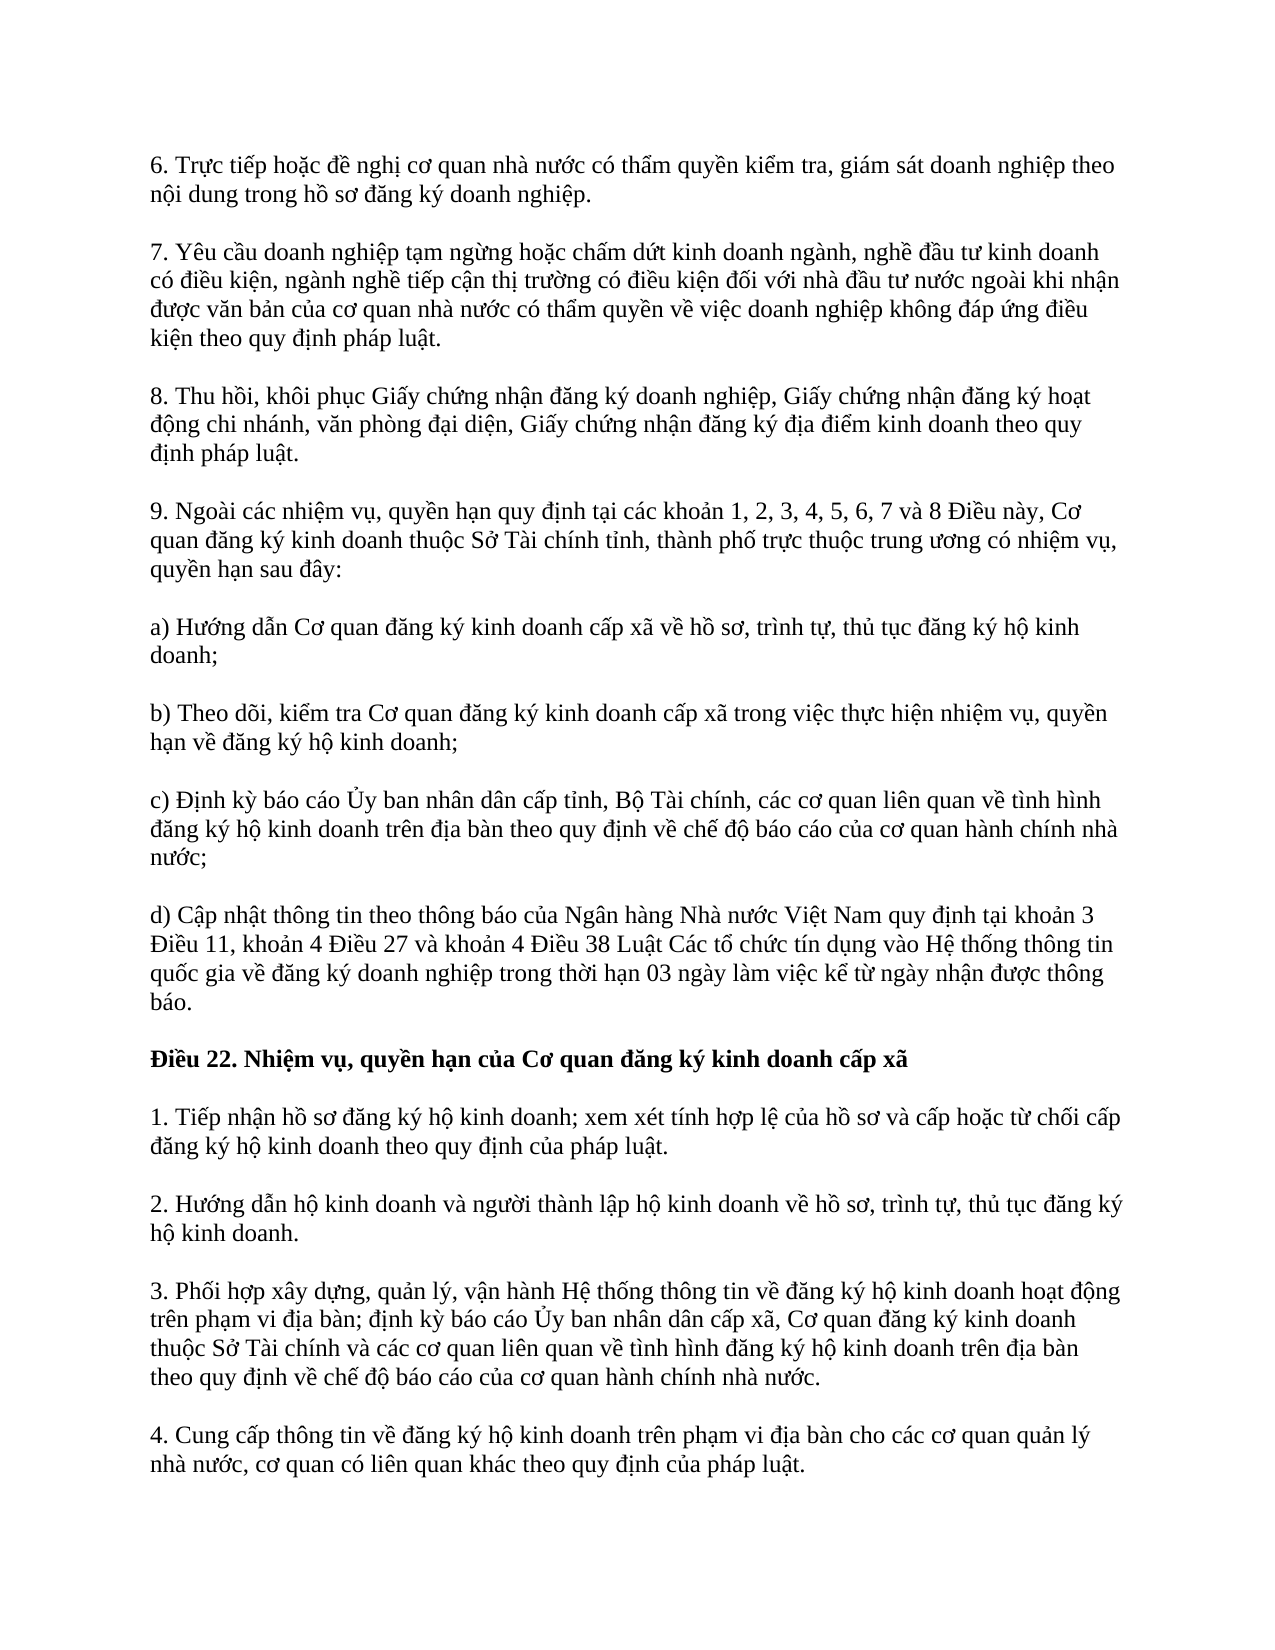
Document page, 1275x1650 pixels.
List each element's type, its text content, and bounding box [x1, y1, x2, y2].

text 3. Phối hợp xây dựng, quản lý, vận hành Hệ thống thông tin về đăng ký hộ kinh doanh hoạt động trên phạm vi địa bàn; định kỳ báo cáo Ủy ban nhân dân cấp xã, Cơ quan đăng ký kinh doanh thuộc Sở Tài chính và các cơ quan liên quan về tình hình đăng ký hộ kinh doanh trên địa bàn theo quy định về chế độ báo cáo của cơ quan hành chính nhà nước. [150, 1276, 1125, 1391]
text 7. Yêu cầu doanh nghiệp tạm ngừng hoặc chấm dứt kinh doanh ngành, nghề đầu tư kinh doanh có điều kiện, ngành nghề tiếp cận thị trường có điều kiện đối với nhà đầu tư nước ngoài khi nhận được văn bản của cơ quan nhà nước có thẩm quyền về việc doanh nghiệp không đáp ứng điều kiện theo quy định pháp luật. [150, 237, 1125, 352]
text 1. Tiếp nhận hồ sơ đăng ký hộ kinh doanh; xem xét tính hợp lệ của hồ sơ và cấp hoặc từ chối cấp đăng ký hộ kinh doanh theo quy định của pháp luật. [150, 1102, 1125, 1160]
text 8. Thu hồi, khôi phục Giấy chứng nhận đăng ký doanh nghiệp, Giấy chứng nhận đăng ký hoạt động chi nhánh, văn phòng đại diện, Giấy chứng nhận đăng ký địa điểm kinh doanh theo quy định pháp luật. [150, 381, 1125, 467]
text b) Theo dõi, kiểm tra Cơ quan đăng ký kinh doanh cấp xã trong việc thực hiện nhiệm vụ, quyền hạn về đăng ký hộ kinh doanh; [150, 698, 1125, 756]
text 6. Trực tiếp hoặc đề nghị cơ quan nhà nước có thẩm quyền kiểm tra, giám sát doanh nghiệp theo nội dung trong hồ sơ đăng ký doanh nghiệp. [150, 150, 1125, 207]
text Điều 22. Nhiệm vụ, quyền hạn của Cơ quan đăng ký kinh doanh cấp xã [150, 1044, 1125, 1073]
text 9. Ngoài các nhiệm vụ, quyền hạn quy định tại các khoản 1, 2, 3, 4, 5, 6, 7 và 8 Điều này, Cơ quan đăng ký kinh doanh thuộc Sở Tài chính tỉnh, thành phố trực thuộc trung ương có nhiệm vụ, quyền hạn sau đây: [150, 496, 1125, 582]
text a) Hướng dẫn Cơ quan đăng ký kinh doanh cấp xã về hồ sơ, trình tự, thủ tục đăng ký hộ kinh doanh; [150, 612, 1125, 669]
text 4. Cung cấp thông tin về đăng ký hộ kinh doanh trên phạm vi địa bàn cho các cơ quan quản lý nhà nước, cơ quan có liên quan khác theo quy định của pháp luật. [150, 1420, 1125, 1477]
text d) Cập nhật thông tin theo thông báo của Ngân hàng Nhà nước Việt Nam quy định tại khoản 3 Điều 11, khoản 4 Điều 27 và khoản 4 Điều 38 Luật Các tổ chức tín dụng vào Hệ thống thông tin quốc gia về đăng ký doanh nghiệp trong thời hạn 03 ngày làm việc kể từ ngày nhận được thông báo. [150, 900, 1125, 1015]
text 2. Hướng dẫn hộ kinh doanh và người thành lập hộ kinh doanh về hồ sơ, trình tự, thủ tục đăng ký hộ kinh doanh. [150, 1189, 1125, 1247]
text c) Định kỳ báo cáo Ủy ban nhân dân cấp tỉnh, Bộ Tài chính, các cơ quan liên quan về tình hình đăng ký hộ kinh doanh trên địa bàn theo quy định về chế độ báo cáo của cơ quan hành chính nhà nước; [150, 785, 1125, 871]
